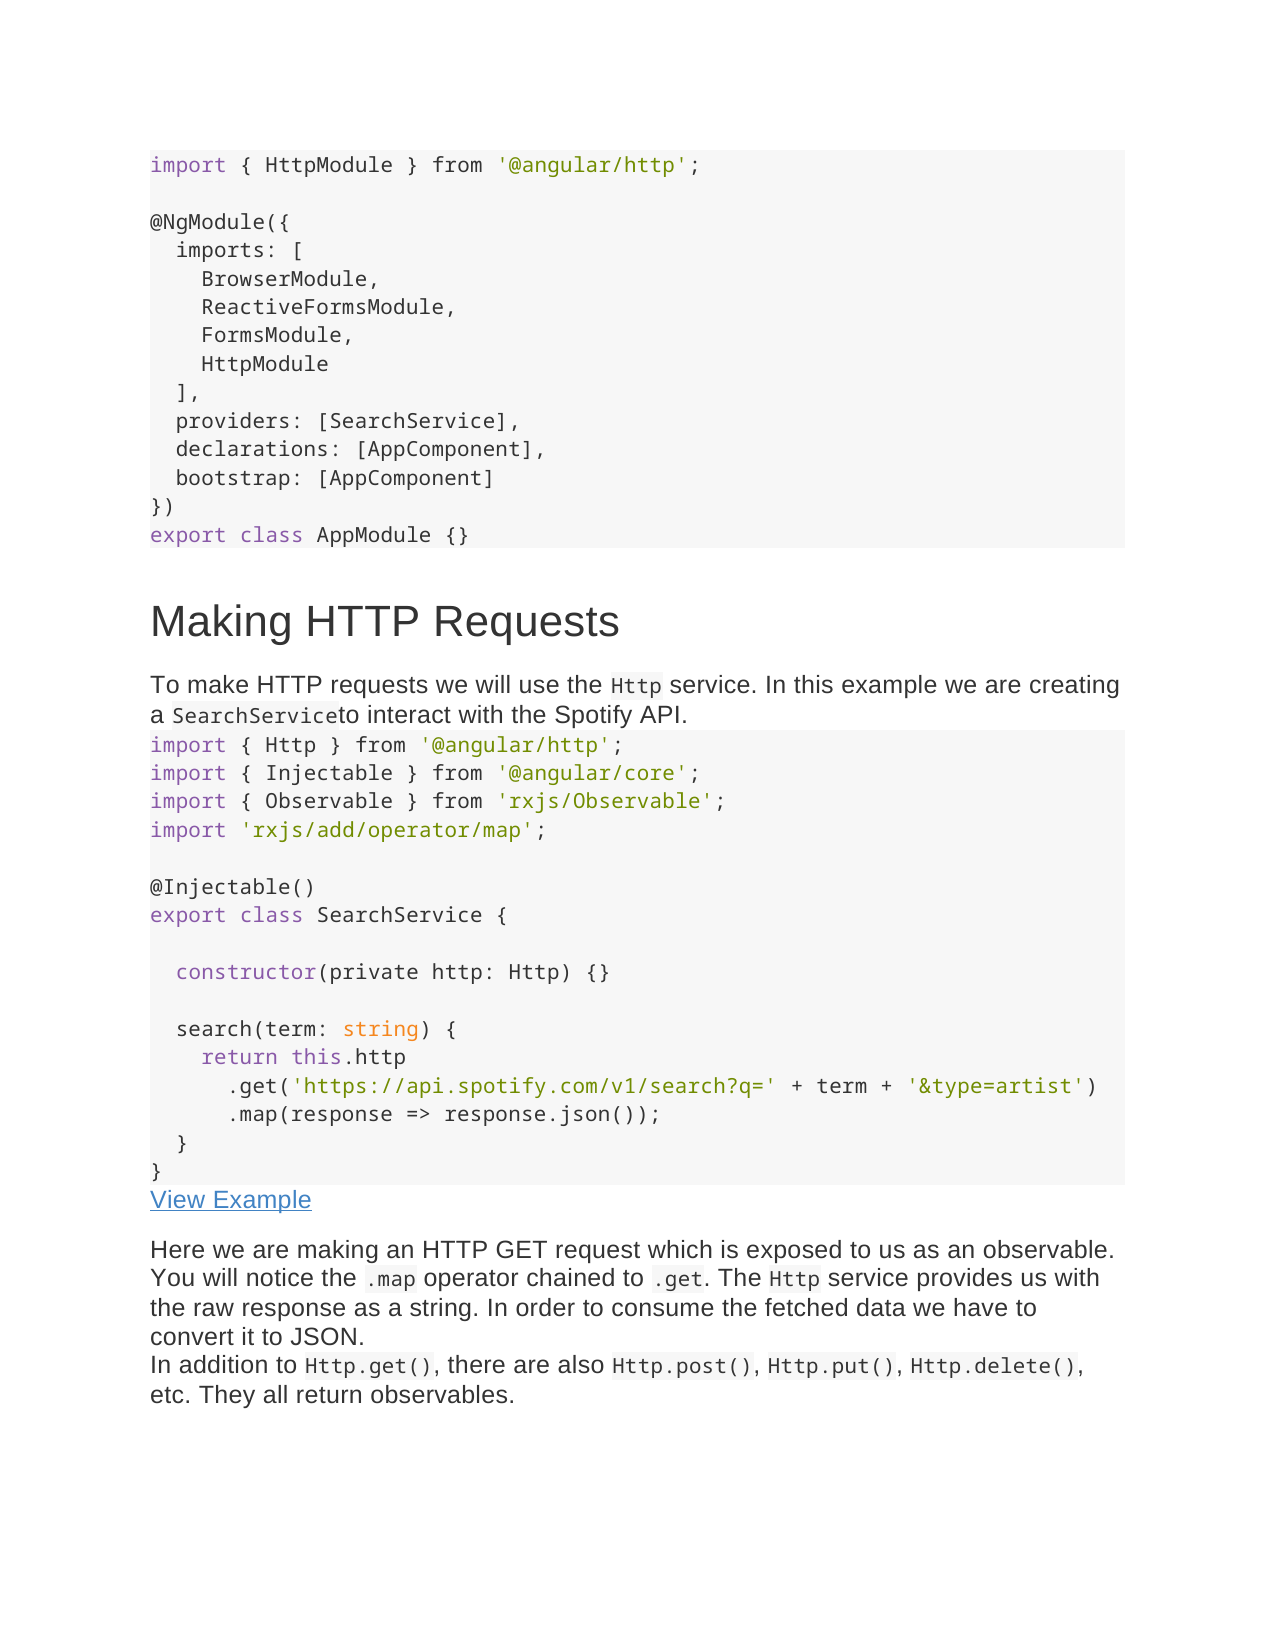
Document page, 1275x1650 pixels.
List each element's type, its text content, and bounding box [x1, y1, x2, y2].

text import { HttpModule } from '@angular/http'; [150, 150, 1125, 178]
text bootstrap: [AppComponent] [150, 463, 1125, 491]
text HttpModule [150, 349, 1125, 377]
text } [150, 1128, 1125, 1156]
text constructor(private http: Http) {} [150, 957, 1125, 986]
text providers: [SearchService], [150, 406, 1125, 434]
text import { Observable } from 'rxjs/Observable'; [150, 787, 1125, 815]
text declarations: [AppComponent], [150, 434, 1125, 463]
text BrowserModule, [150, 264, 1125, 292]
text View Example [150, 1185, 1125, 1213]
text export class AppModule {} [150, 520, 1125, 548]
text @NgModule({ [150, 207, 1125, 235]
text imports: [ [150, 235, 1125, 264]
text To make HTTP requests we will use the Http service. In this example we are creating a SearchServiceto interact with the Spotify API. [150, 671, 1125, 730]
text return this.http [150, 1042, 1125, 1071]
text @Injectable() [150, 872, 1125, 900]
subtitle Making HTTP Requests [150, 595, 1125, 645]
text }) [150, 491, 1125, 520]
text search(term: string) { [150, 1014, 1125, 1042]
text import { Injectable } from '@angular/core'; [150, 758, 1125, 787]
text FormsModule, [150, 321, 1125, 349]
text export class SearchService { [150, 900, 1125, 929]
text import 'rxjs/add/operator/map'; [150, 815, 1125, 843]
text ReactiveFormsModule, [150, 292, 1125, 321]
text ], [150, 377, 1125, 406]
text Here we are making an HTTP GET request which is exposed to us as an observable. You will notice the .map operator chained to .get. The Http service provides us with the raw response as a string. In order to consume the fetched data we have to convert it to JSON. [150, 1235, 1125, 1351]
text import { Http } from '@angular/http'; [150, 730, 1125, 758]
text .map(response => response.json()); [150, 1099, 1125, 1128]
text } [150, 1156, 1125, 1185]
text .get('https://api.spotify.com/v1/search?q=' + term + '&type=artist') [150, 1071, 1125, 1099]
text In addition to Http.get(), there are also Http.post(), Http.put(), Http.delete(), etc. They all return observables. [150, 1351, 1125, 1409]
